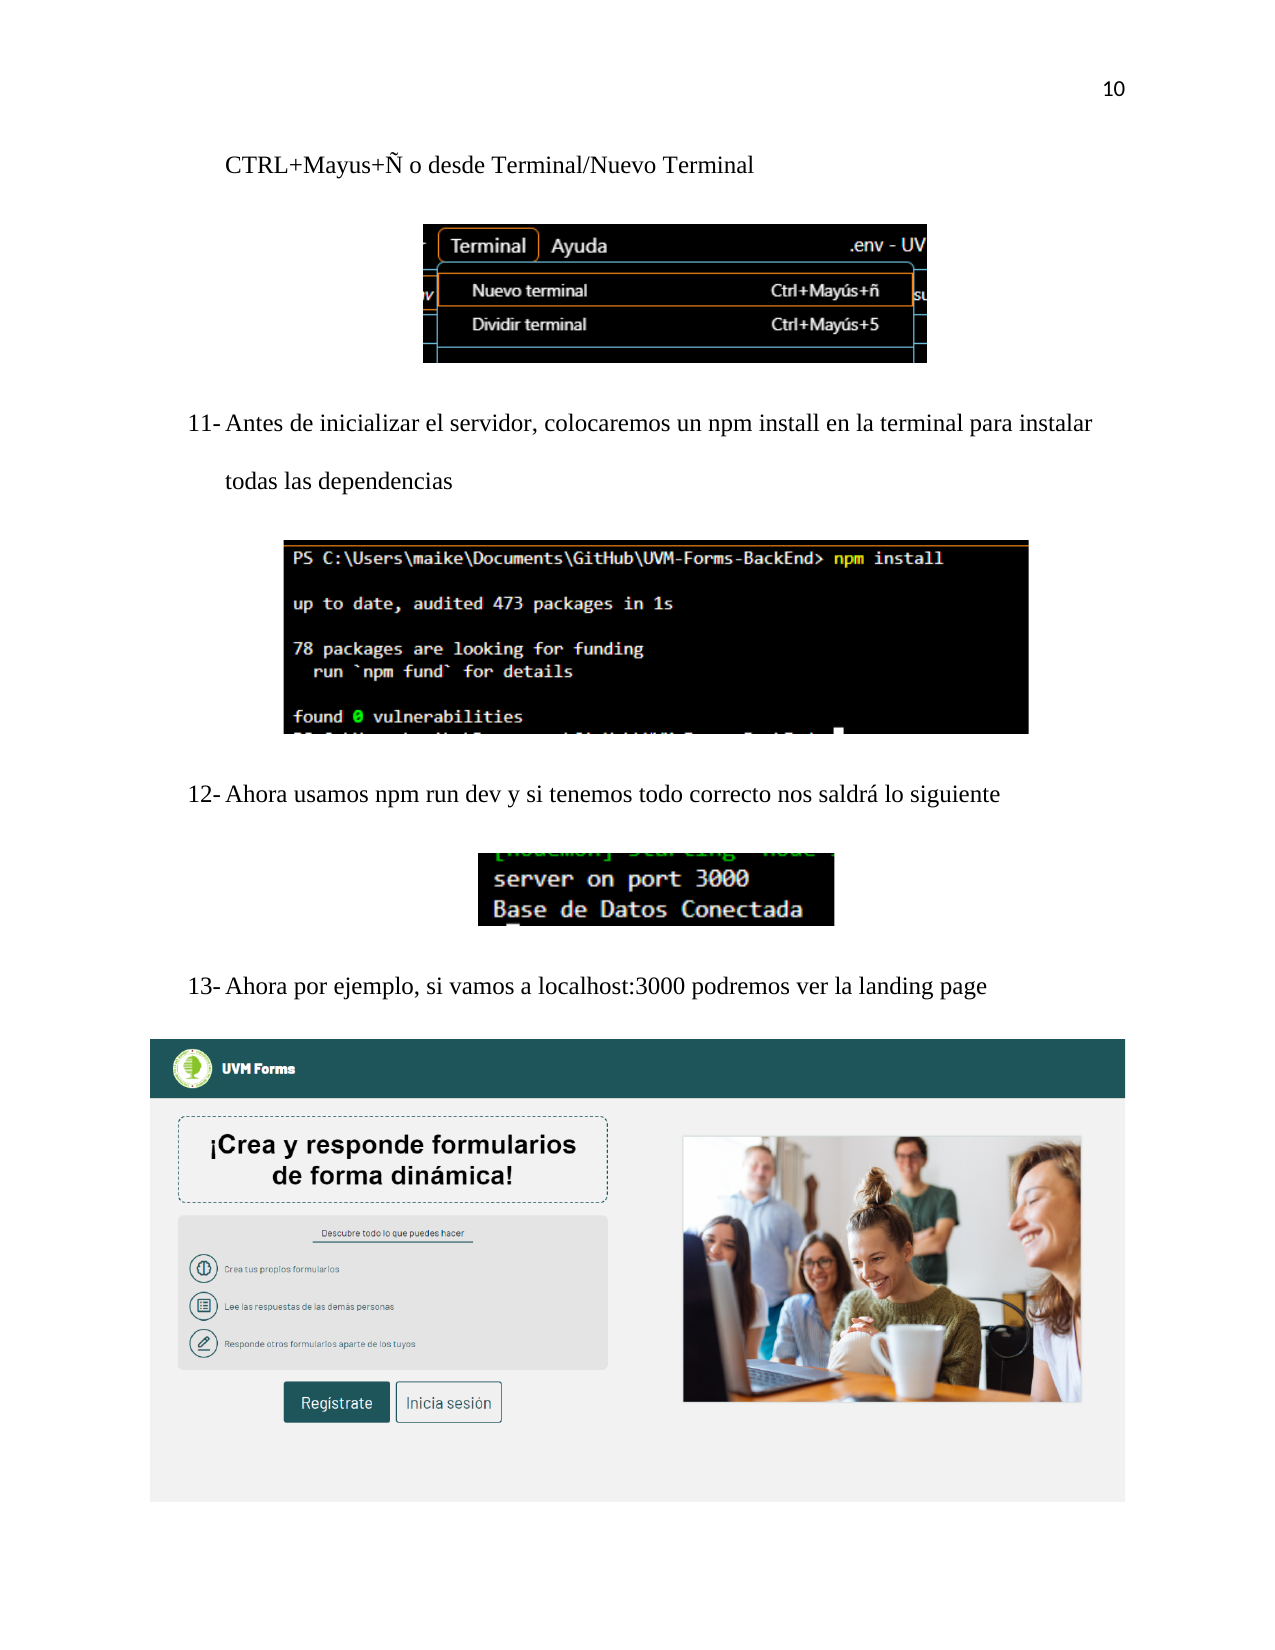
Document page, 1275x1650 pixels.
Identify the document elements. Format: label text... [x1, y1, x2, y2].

picture [283, 540, 1029, 734]
picture [423, 224, 927, 363]
text CTRL+Mayus+Ñ o desde Terminal/Nuevo Terminal [150, 150, 1125, 179]
list Ahora por ejemplo, si vamos a localhost:3000 podremos ver la landing page [187, 971, 1125, 1000]
picture [150, 1039, 1125, 1502]
picture [478, 853, 835, 926]
list Antes de inicializar el servidor, colocaremos un npm install en la terminal para instalar todas las dependencias [187, 408, 1125, 494]
list Ahora usamos npm run dev y si tenemos todo correcto nos saldrá lo siguiente [187, 779, 1125, 808]
